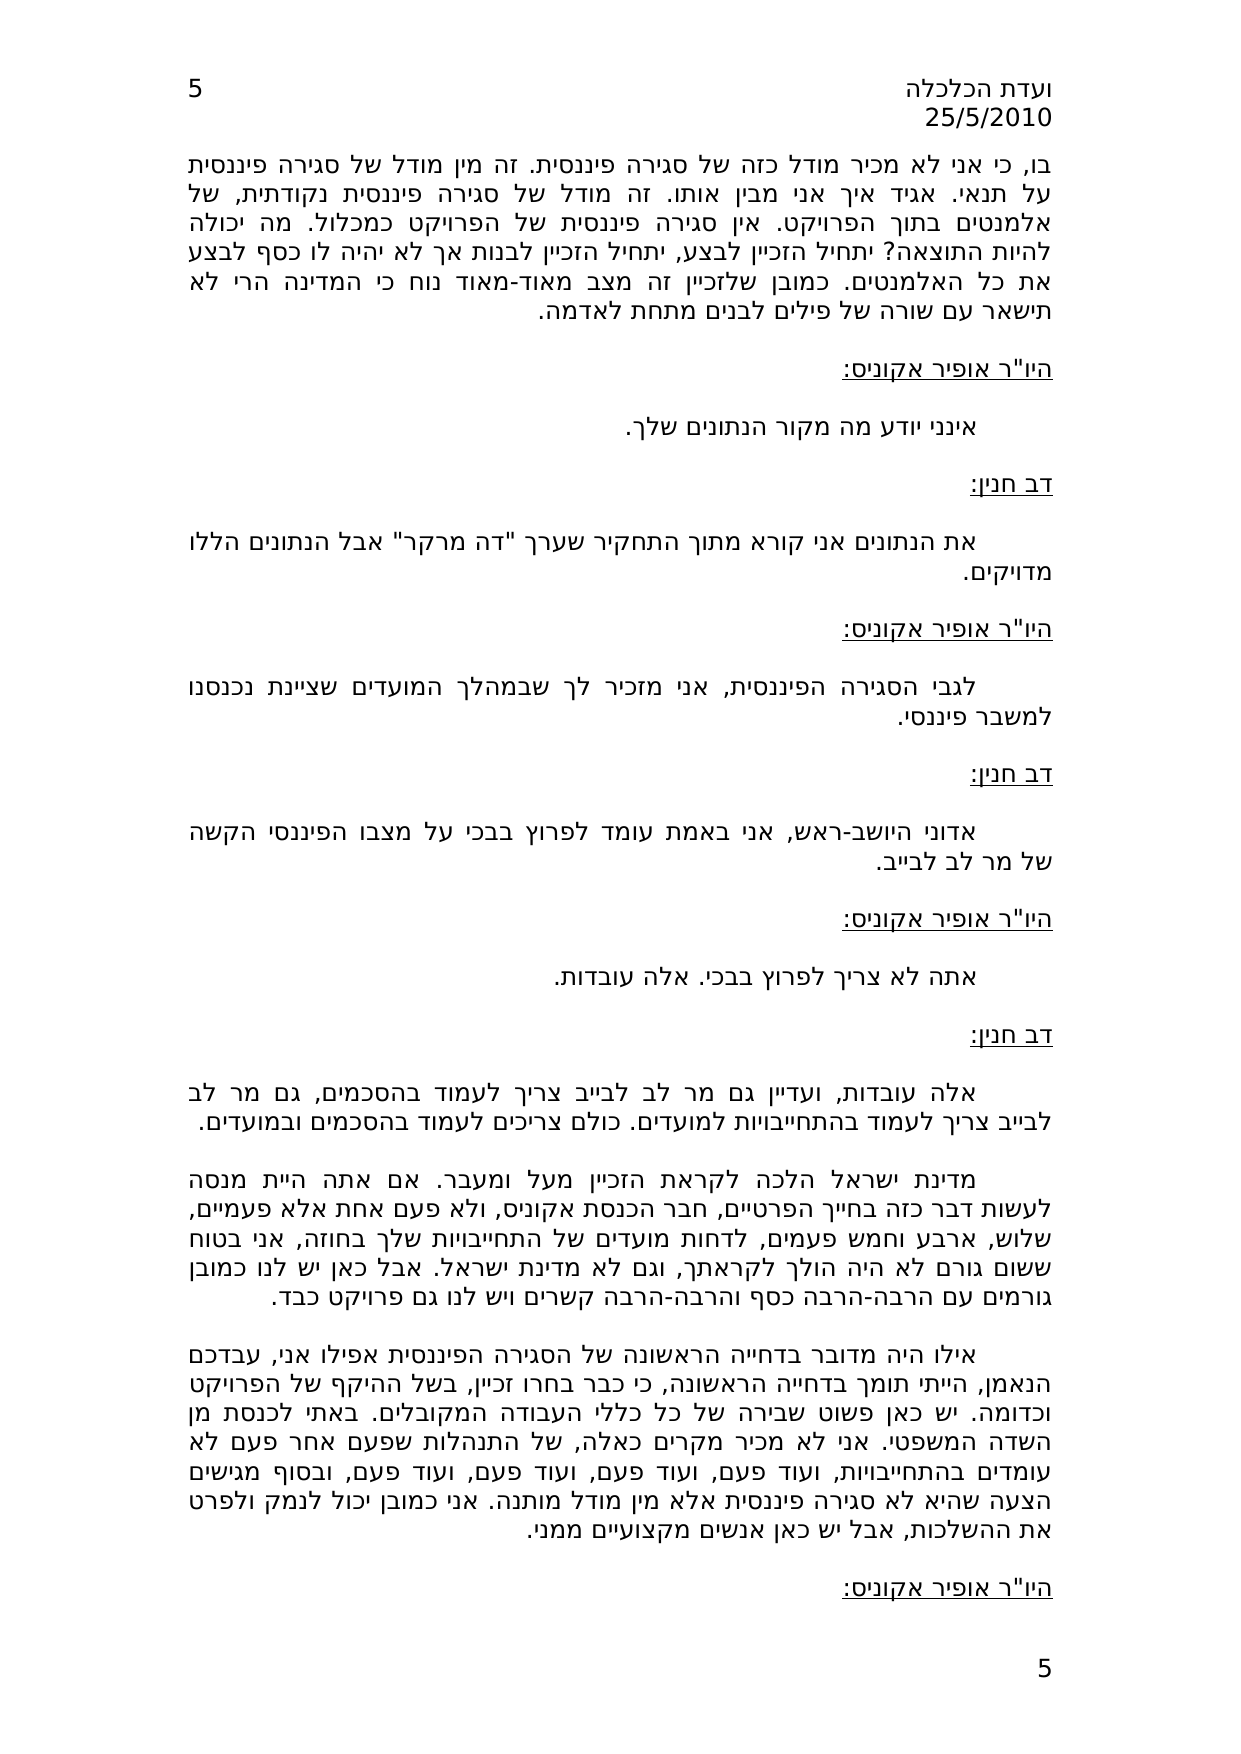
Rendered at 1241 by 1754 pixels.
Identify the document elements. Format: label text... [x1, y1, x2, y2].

text היו"ר אופיר אקוניס: [187, 354, 1053, 383]
text את הנתונים אני קורא מתוך התחקיר שערך "דה מרקר" אבל הנתונים הללו מדויקים. [187, 527, 1053, 586]
text היו"ר אופיר אקוניס: [187, 904, 1053, 934]
text אלה עובדות, ועדיין גם מר לב לבייב צריך לעמוד בהסכמים, גם מר לב לבייב צריך לעמוד בהתחייבויות למועדים. כולם צריכים לעמוד בהסכמים ובמועדים. [187, 1078, 1053, 1137]
text דב חנין: [187, 759, 1053, 789]
text מדינת ישראל הלכה לקראת הזכיין מעל ומעבר. אם אתה היית מנסה לעשות דבר כזה בחייך הפרטיים, חבר הכנסת אקוניס, ולא פעם אחת אלא פעמיים, שלוש, ארבע וחמש פעמים, לדחות מועדים של התחייבויות שלך בחוזה, אני בטוח ששום גורם לא היה הולך לקראתך, וגם לא מדינת ישראל. אבל כאן יש לנו כמובן גורמים עם הרבה-הרבה כסף והרבה-הרבה קשרים ויש לנו גם פרויקט כבד. [187, 1165, 1053, 1311]
text היו"ר אופיר אקוניס: [187, 1573, 1053, 1602]
text דב חנין: [187, 1020, 1053, 1049]
text אינני יודע מה מקור הנתונים שלך. [187, 412, 1053, 441]
text אתה לא צריך לפרוץ בבכי. אלה עובדות. [187, 962, 1053, 992]
text דב חנין: [187, 469, 1053, 499]
text אילו היה מדובר בדחייה הראשונה של הסגירה הפיננסית אפילו אני, עבדכם הנאמן, הייתי תומך בדחייה הראשונה, כי כבר בחרו זכיין, בשל ההיקף של הפרויקט וכדומה. יש כאן פשוט שבירה של כל כללי העבודה המקובלים. באתי לכנסת מן השדה המשפטי. אני לא מכיר מקרים כאלה, של התנהלות שפעם אחר פעם לא עומדים בהתחייבויות, ועוד פעם, ועוד פעם, ועוד פעם, ועוד פעם, ובסוף מגישים הצעה שהיא לא סגירה פיננסית אלא מין מודל מותנה. אני כמובן יכול לנמק ולפרט את ההשלכות, אבל יש כאן אנשים מקצועיים ממני. [187, 1340, 1053, 1544]
text היו"ר אופיר אקוניס: [187, 614, 1053, 644]
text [187, 150, 1053, 325]
text לגבי הסגירה הפיננסית, אני מזכיר לך שבמהלך המועדים שציינת נכנסנו למשבר פיננסי. [187, 672, 1053, 731]
text אדוני היושב-ראש, אני באמת עומד לפרוץ בבכי על מצבו הפיננסי הקשה של מר לב לבייב. [187, 817, 1053, 876]
